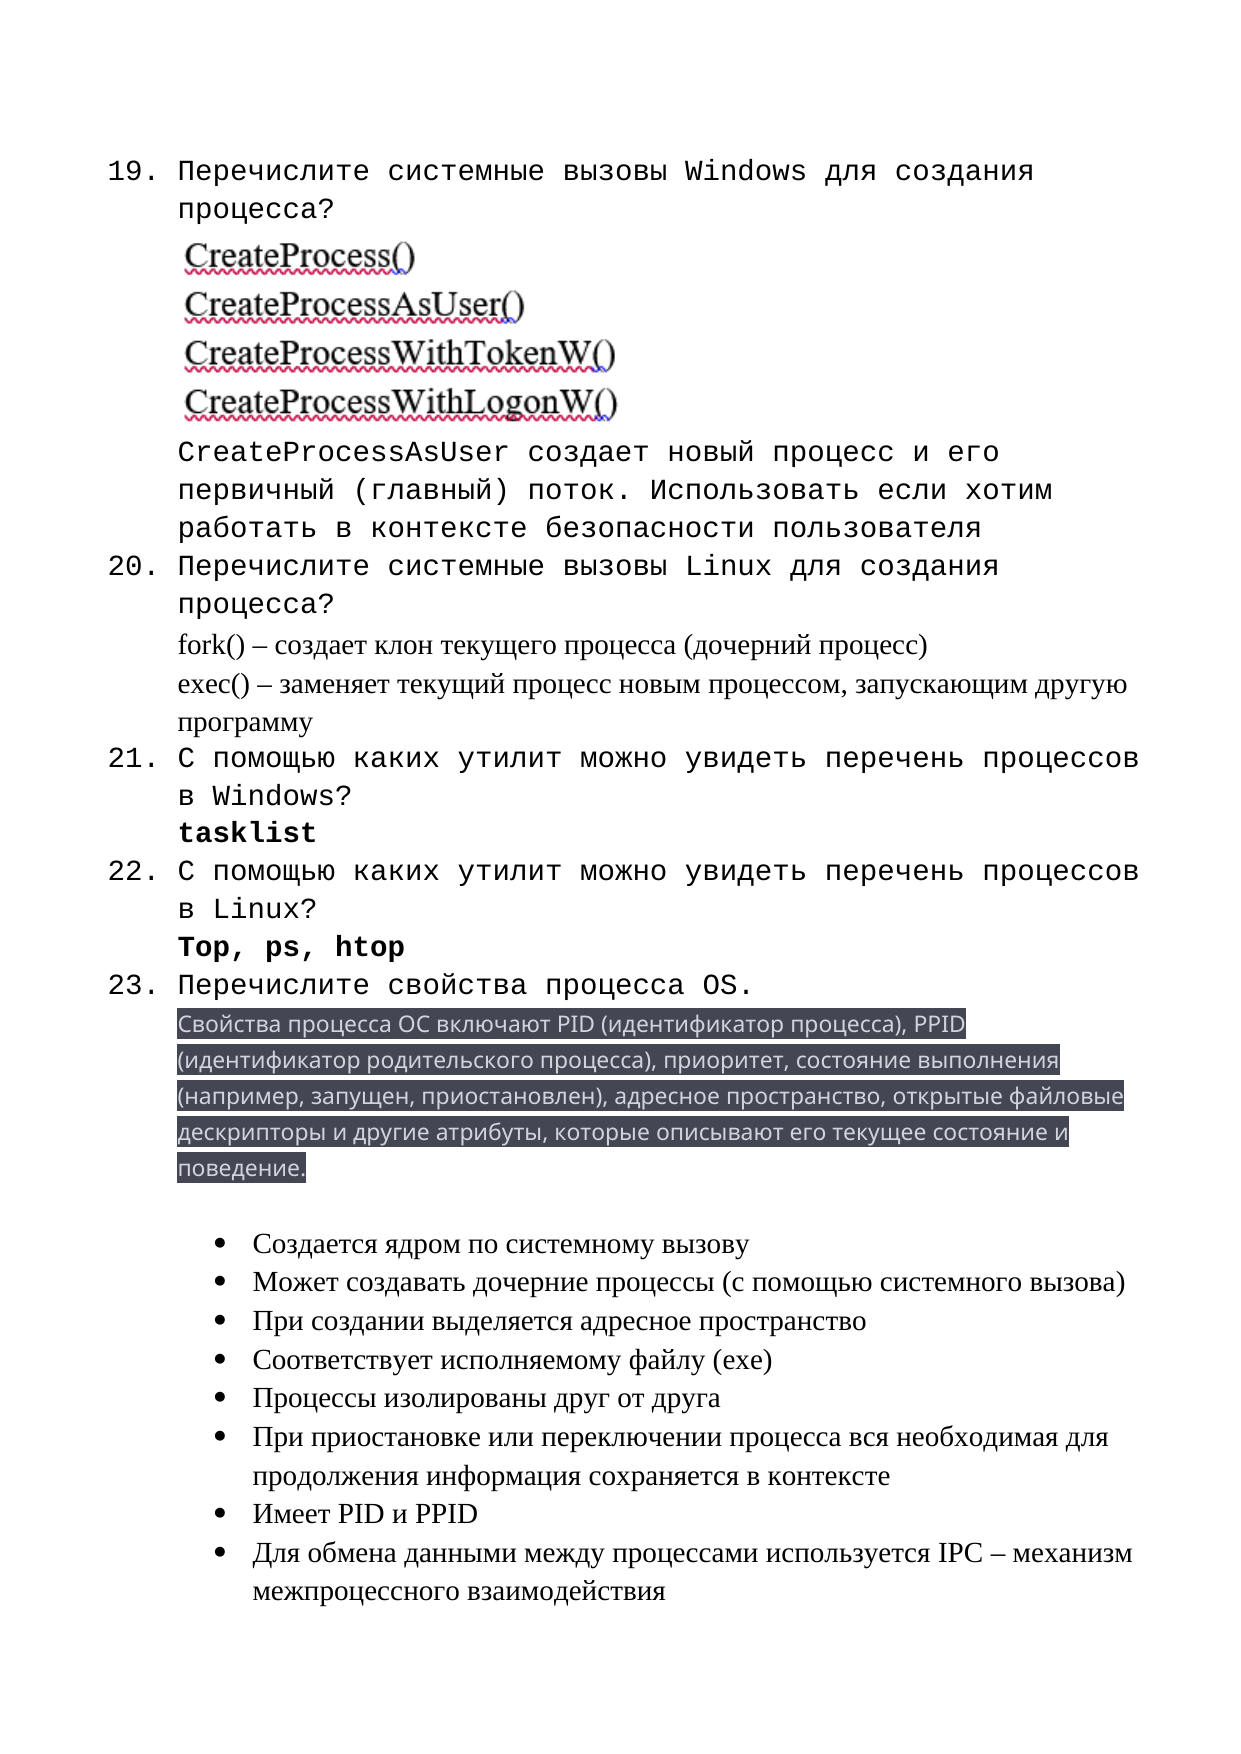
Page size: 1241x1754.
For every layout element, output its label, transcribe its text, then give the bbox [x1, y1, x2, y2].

list Соответствует исполняемому файлу (exe) [215, 1342, 1152, 1375]
list При приостановке или переключении процесса вся необходимая для продолжения информация сохраняется в контексте [215, 1419, 1152, 1491]
list Процессы изолированы друг от друга [215, 1380, 1152, 1414]
list Top, ps, htop [177, 932, 1152, 965]
list Перечислите свойства процесса OS. [177, 970, 1152, 1003]
list Создается ядром по системному вызову [215, 1226, 1152, 1259]
picture [177, 231, 629, 434]
list fork() – создает клон текущего процесса (дочерний процесс) [177, 627, 1152, 661]
list С помощью каких утилит можно увидеть перечень процессов в Windows? [177, 743, 1152, 814]
list Перечислите системные вызовы Linux для создания процесса? [177, 551, 1152, 622]
list CreateProcessAsUser создает новый процесс и его первичный (главный) поток. Использовать если хотим работать в контексте безопасности пользователя [177, 438, 1152, 546]
list exec() – заменяет текущий процесс новым процессом, запускающим другую программу [177, 666, 1152, 738]
list Имеет PID и PPID [215, 1496, 1152, 1530]
list Свойства процесса ОС включают PID (идентификатор процесса), PPID (идентификатор родительского процесса), приоритет, состояние выполнения (например, запущен, приостановлен), адресное пространство, открытые файловые дескрипторы и другие атрибуты, которые описывают его текущее состояние и поведение. [177, 1008, 1152, 1183]
list tasklist [177, 819, 1152, 852]
list Перечислите системные вызовы Windows для создания процесса? [177, 156, 1152, 227]
list С помощью каких утилит можно увидеть перечень процессов в Linux? [177, 857, 1152, 927]
list При создании выделяется адресное пространство [215, 1303, 1152, 1337]
list Может создавать дочерние процессы (с помощью системного вызова) [215, 1264, 1152, 1298]
list Для обмена данными между процессами используется IPC – механизм межпроцессного взаимодействия [215, 1535, 1152, 1607]
